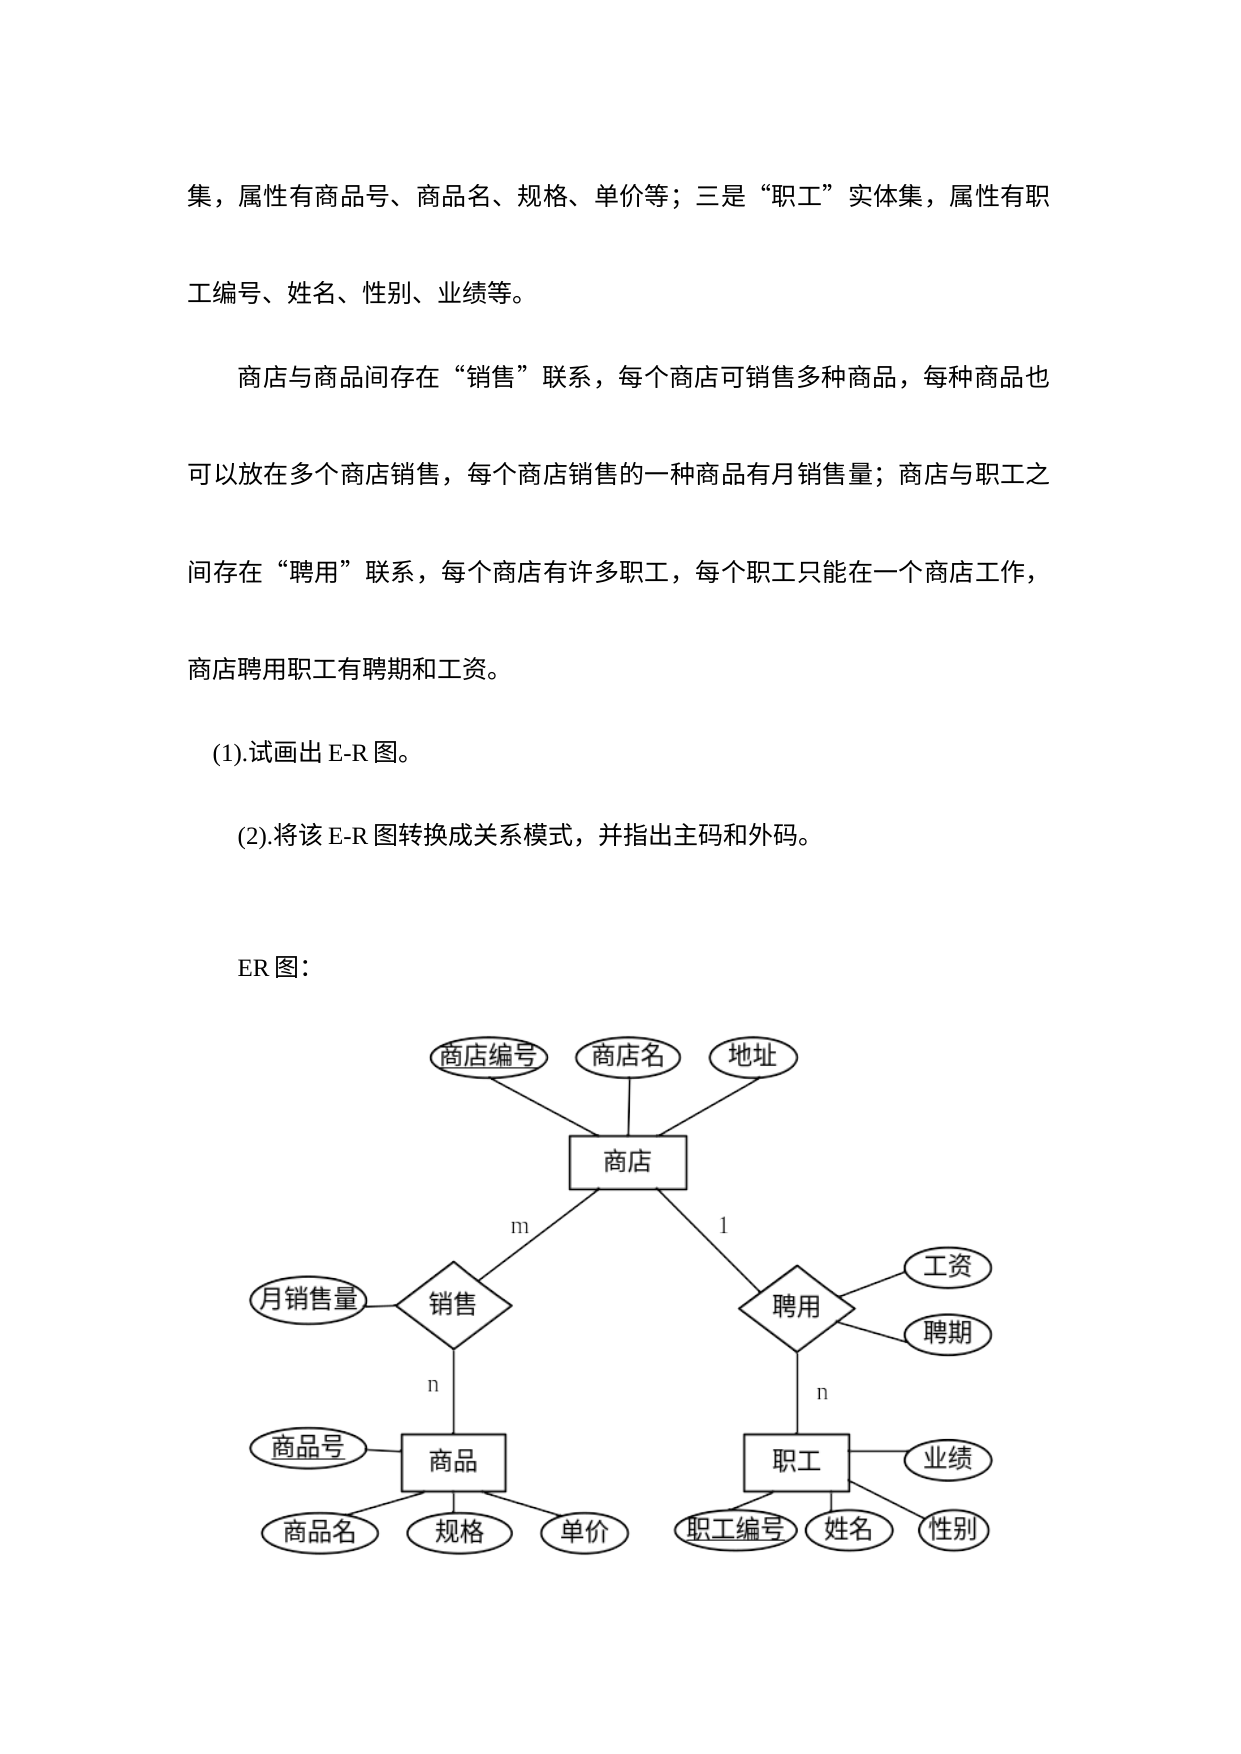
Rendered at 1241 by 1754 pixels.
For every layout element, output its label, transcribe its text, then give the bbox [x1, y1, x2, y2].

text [187, 162, 1053, 324]
text (2).将该E-R图转换成关系模式，并指出主码和外码。 [187, 801, 1053, 866]
text 商店与商品间存在“销售”联系，每个商店可销售多种商品，每种商品也可以放在多个商店销售，每个商店销售的一种商品有月销售量；商店与职工之间存在“聘用”联系，每个商店有许多职工，每个职工只能在一个商店工作，商店聘用职工有聘期和工资。 [187, 343, 1053, 700]
text (1).试画出E-R图。 [187, 718, 1053, 783]
text ER图： [187, 933, 1053, 998]
